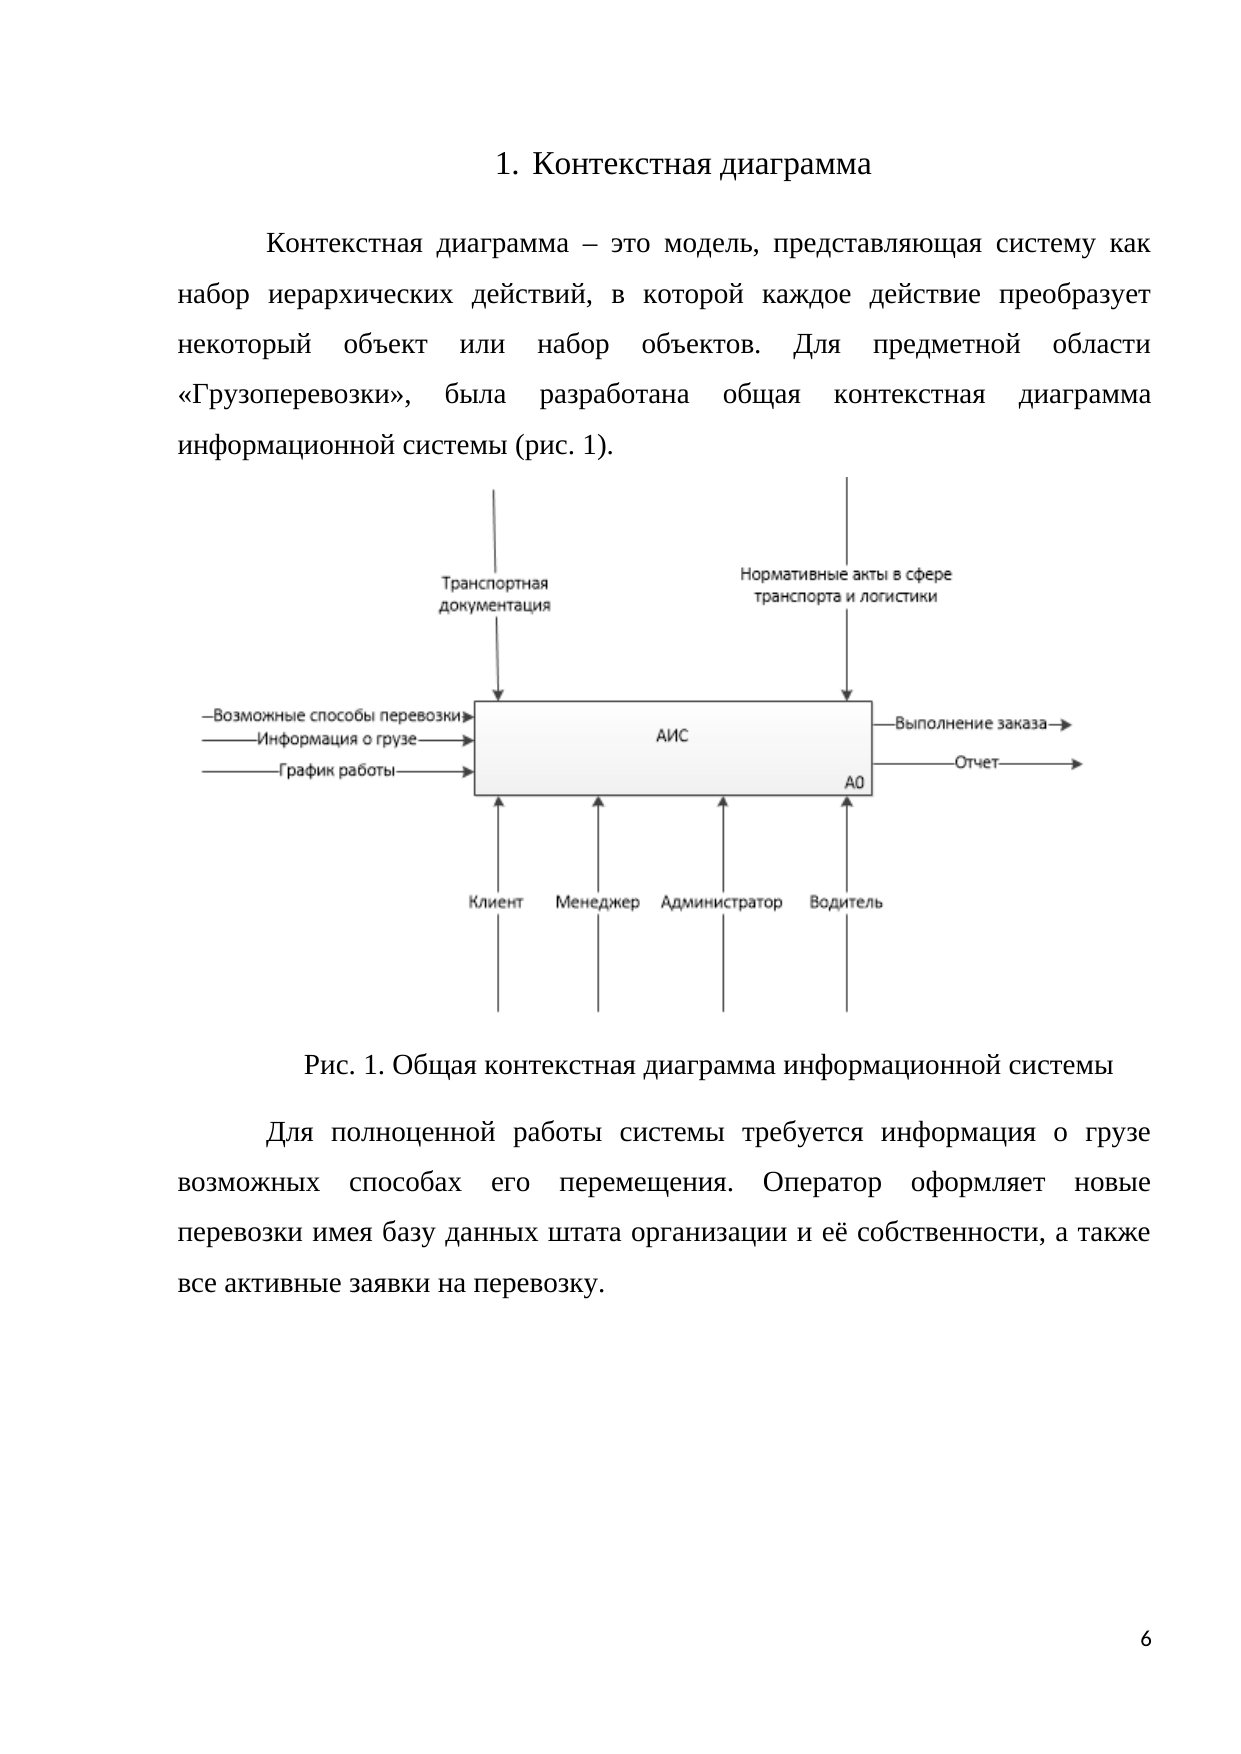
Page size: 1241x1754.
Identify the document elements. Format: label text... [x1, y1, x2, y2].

subtitle Контекстная диаграмма [215, 143, 520, 181]
text Рис. 1. Общая контекстная диаграмма информационной системы [177, 1047, 1152, 1080]
text Контекстная диаграмма – это модель, представляющая систему как набор иерархических действий, в которой каждое действие преобразует некоторый объект или набор объектов. Для предметной области «Грузоперевозки», была разработана общая контекстная диаграмма информационной системы (рис. 1). [177, 226, 1152, 460]
subtitle Контекстная диаграмма [554, 143, 1152, 181]
picture [177, 477, 1106, 1017]
text Для полноценной работы системы требуется информация о грузе возможных способах его перемещения. Оператор оформляет новые перевозки имея базу данных штата организации и её собственности, а также все активные заявки на перевозку. [177, 1114, 1152, 1298]
